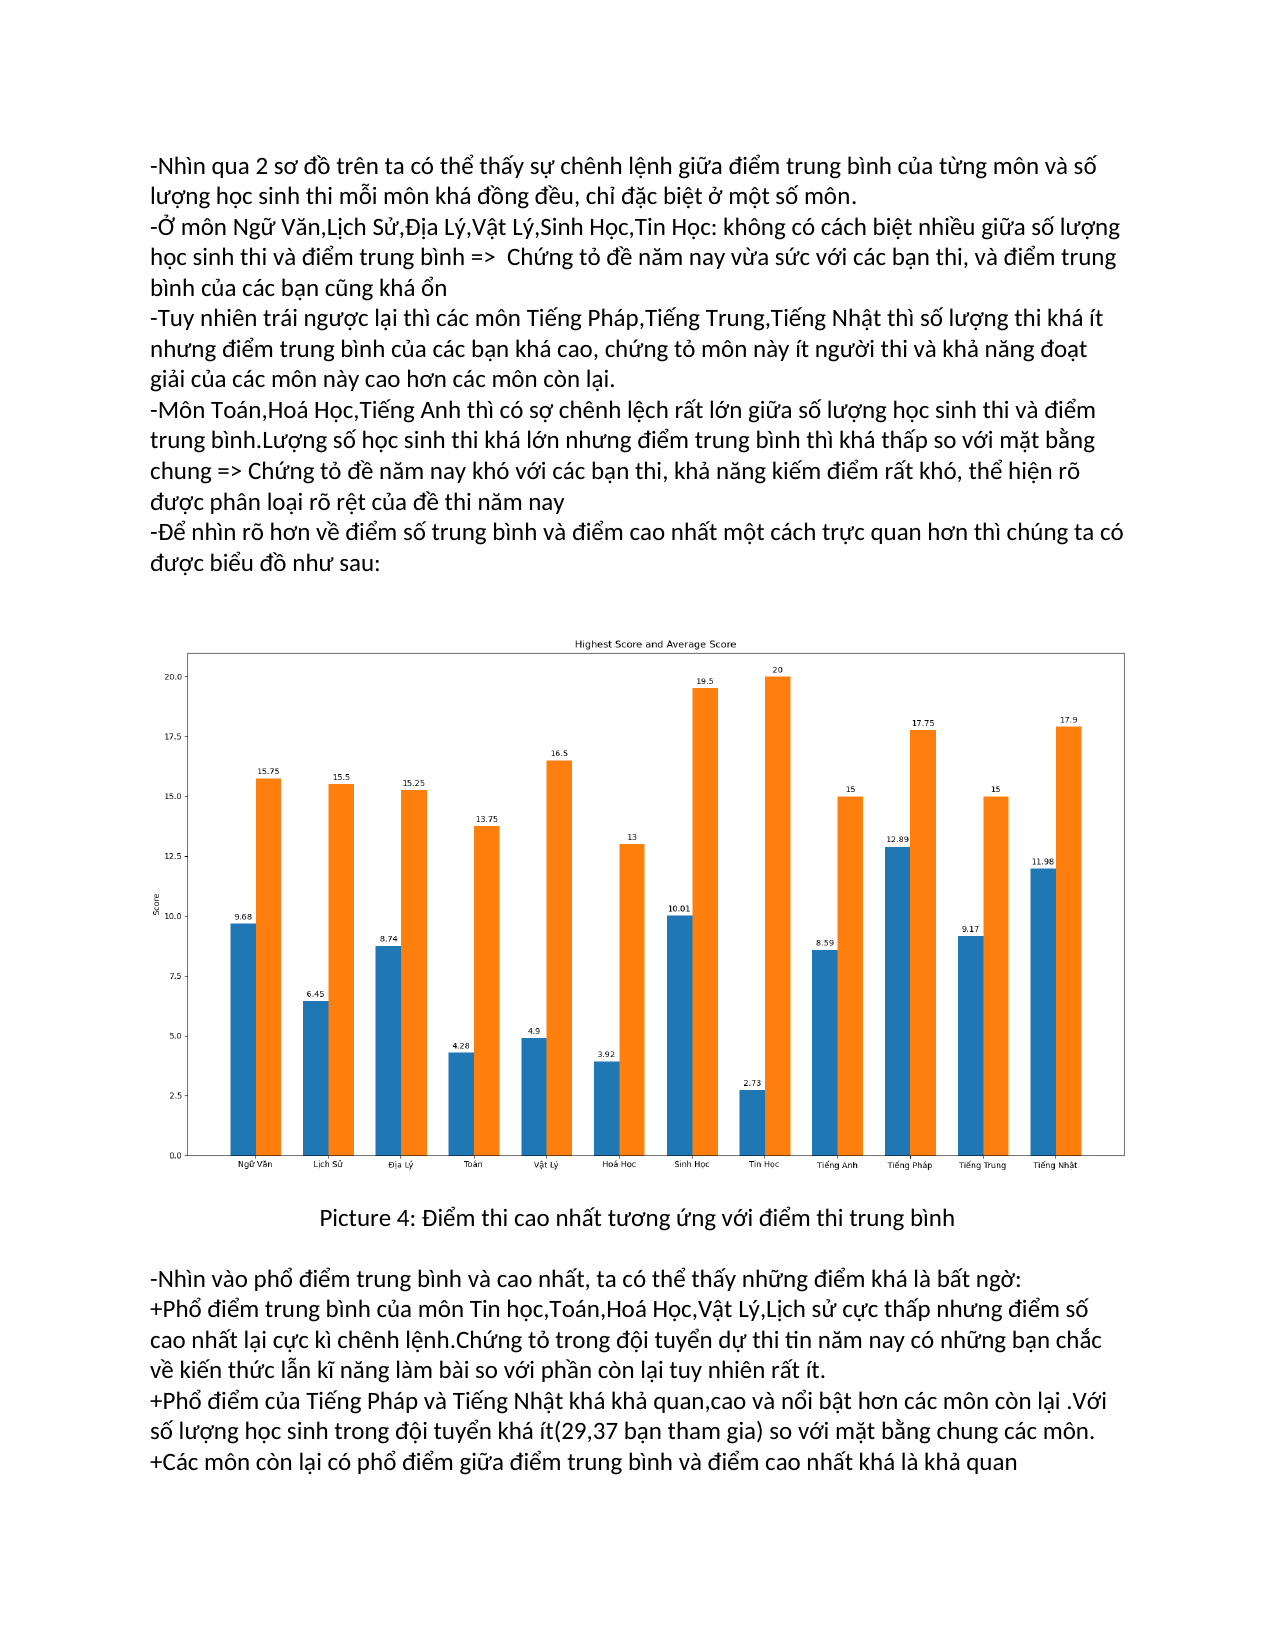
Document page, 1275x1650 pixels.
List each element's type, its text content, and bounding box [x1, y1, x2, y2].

text Picture 4: Điểm thi cao nhất tương ứng với điểm thi trung bình [150, 1202, 1125, 1232]
text +Các môn còn lại có phổ điểm giữa điểm trung bình và điểm cao nhất khá là khả quan [150, 1446, 1125, 1477]
text +Phổ điểm trung bình của môn Tin học,Toán,Hoá Học,Vật Lý,Lịch sử cực thấp nhưng điểm số cao nhất lại cực kì chênh lệnh.Chứng tỏ trong đội tuyển dự thi tin năm nay có những bạn chắc về kiến thức lẫn kĩ năng làm bài so với phần còn lại tuy nhiên rất ít. [150, 1293, 1125, 1385]
text -Để nhìn rõ hơn về điểm số trung bình và điểm cao nhất một cách trực quan hơn thì chúng ta có được biểu đồ như sau: [150, 516, 1125, 577]
text -Tuy nhiên trái ngược lại thì các môn Tiếng Pháp,Tiếng Trung,Tiếng Nhật thì số lượng thi khá ít nhưng điểm trung bình của các bạn khá cao, chứng tỏ môn này ít người thi và khả năng đoạt giải của các môn này cao hơn các môn còn lại. [150, 303, 1125, 394]
text -Nhìn vào phổ điểm trung bình và cao nhất, ta có thể thấy những điểm khá là bất ngờ: [150, 1263, 1125, 1293]
text -Nhìn qua 2 sơ đồ trên ta có thể thấy sự chênh lệnh giữa điểm trung bình của từng môn và số lượng học sinh thi mỗi môn khá đồng đều, chỉ đặc biệt ở một số môn. [150, 150, 1125, 211]
text -Môn Toán,Hoá Học,Tiếng Anh thì có sợ chênh lệch rất lớn giữa số lượng học sinh thi và điểm trung bình.Lượng số học sinh thi khá lớn nhưng điểm trung bình thì khá thấp so với mặt bằng chung => Chứng tỏ đề năm nay khó với các bạn thi, khả năng kiếm điểm rất khó, thể hiện rõ được phân loại rõ rệt của đề thi năm nay [150, 394, 1125, 516]
text -Ở môn Ngữ Văn,Lịch Sử,Địa Lý,Vật Lý,Sinh Học,Tin Học: không có cách biệt nhiều giữa số lượng học sinh thi và điểm trung bình => Chứng tỏ đề năm nay vừa sức với các bạn thi, và điểm trung bình của các bạn cũng khá ổn [150, 211, 1125, 303]
picture [150, 638, 1125, 1172]
text +Phổ điểm của Tiếng Pháp và Tiếng Nhật khá khả quan,cao và nổi bật hơn các môn còn lại .Với số lượng học sinh trong đội tuyển khá ít(29,37 bạn tham gia) so với mặt bằng chung các môn. [150, 1385, 1125, 1446]
